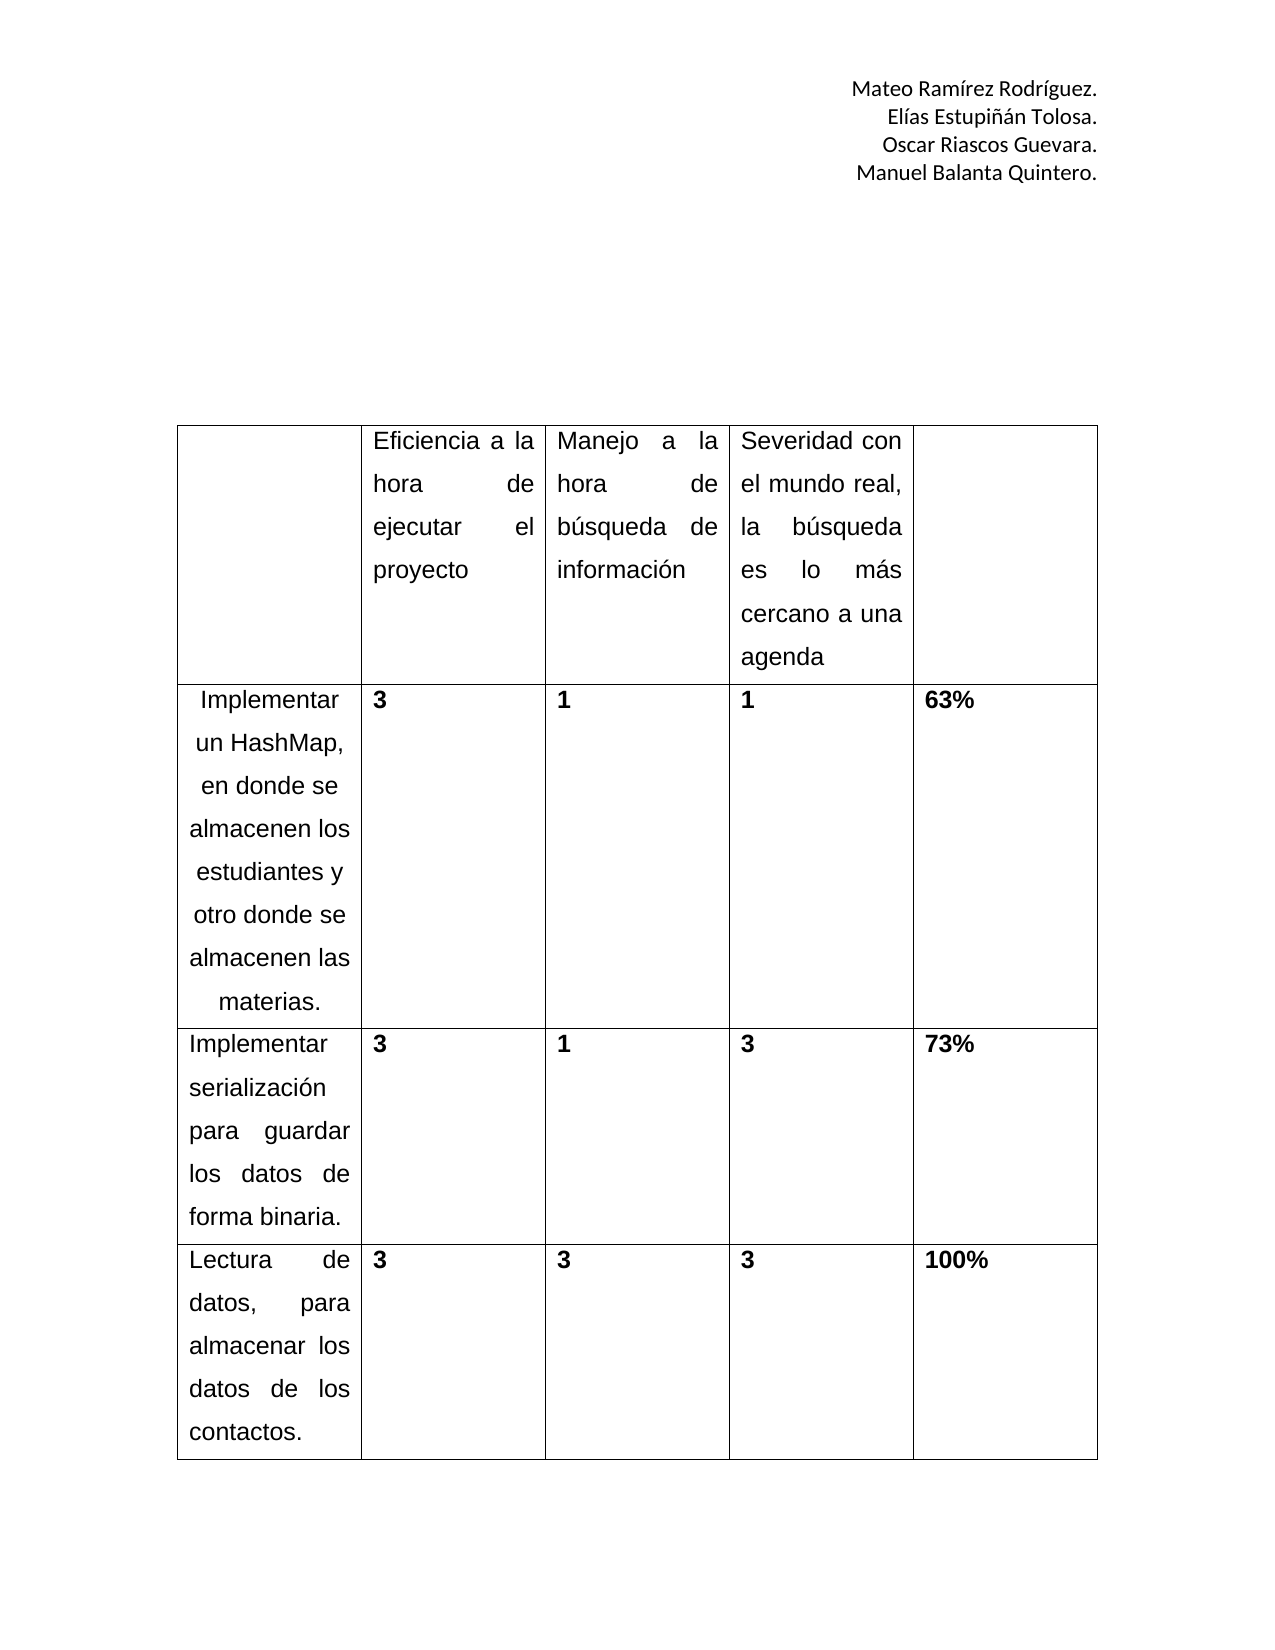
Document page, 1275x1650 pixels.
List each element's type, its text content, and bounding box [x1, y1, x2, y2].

table_cell 3 [546, 1245, 729, 1459]
table_cell 3 [362, 685, 545, 1028]
table_cell 1 [546, 685, 729, 1028]
table_cell 1 [730, 685, 913, 1028]
table_cell 63% [914, 685, 1097, 1028]
table_header [178, 426, 361, 683]
table_header Manejo a la hora de búsqueda de información [546, 426, 729, 683]
table_cell 73% [914, 1029, 1097, 1244]
table_cell 3 [362, 1029, 545, 1244]
table_header [914, 426, 1097, 683]
table_cell 1 [546, 1029, 729, 1244]
table_cell 3 [362, 1245, 545, 1459]
table_cell 3 [730, 1029, 913, 1244]
table_cell 3 [730, 1245, 913, 1459]
table_cell 100% [914, 1245, 1097, 1459]
table_cell Lectura de datos, para almacenar los datos de los contactos. [178, 1245, 361, 1459]
table_cell Implementar serialización para guardar los datos de forma binaria. [178, 1029, 361, 1244]
table_header Severidad con el mundo real, la búsqueda es lo más cercano a una agenda [730, 426, 913, 683]
table_cell Implementar un HashMap, en donde se almacenen los estudiantes y otro donde se almacenen las materias. [178, 685, 361, 1028]
table_header Eficiencia a la hora de ejecutar el proyecto [362, 426, 545, 683]
